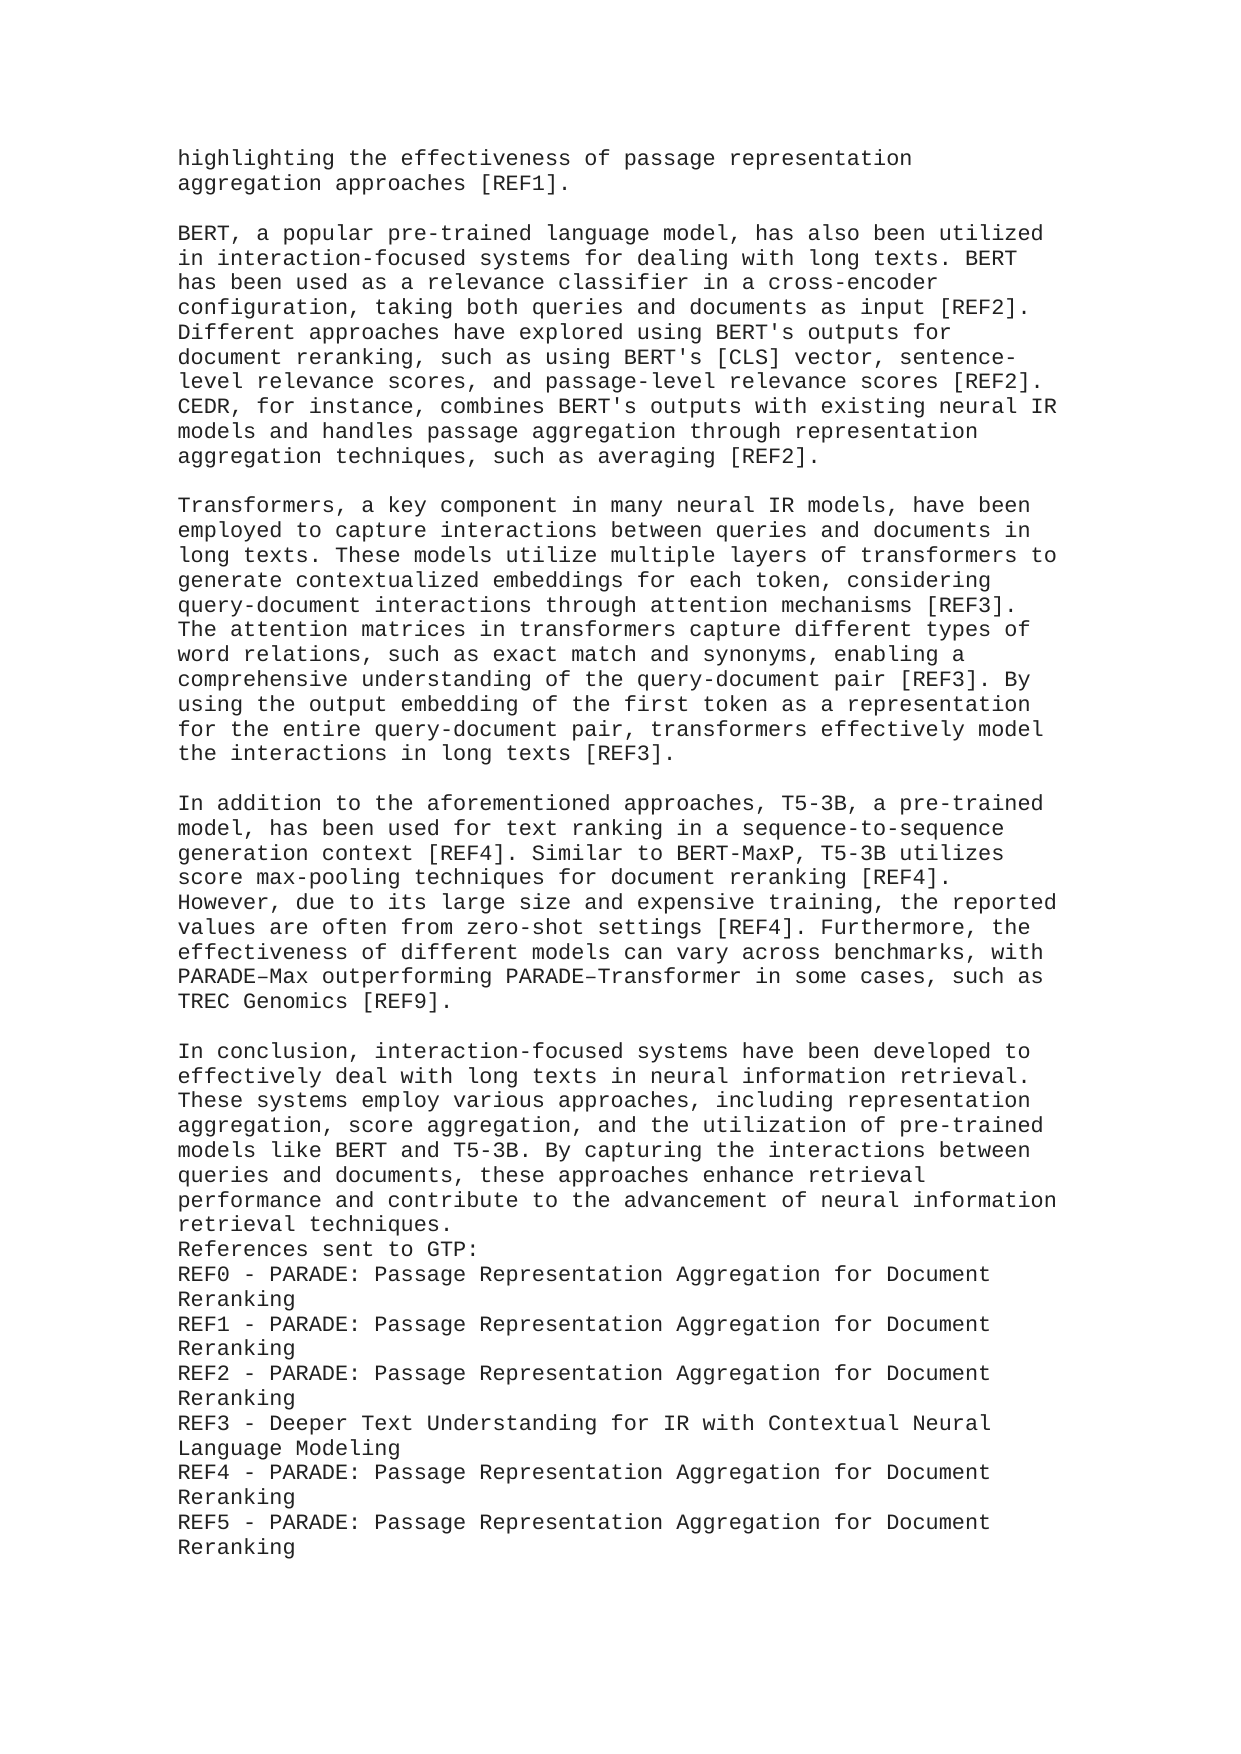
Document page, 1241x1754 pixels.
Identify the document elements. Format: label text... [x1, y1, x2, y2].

text REF5 - PARADE: Passage Representation Aggregation for Document Reranking [295, 1511, 1063, 1561]
text REF4 - PARADE: Passage Representation Aggregation for Document Reranking [295, 1462, 1063, 1511]
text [177, 148, 1063, 197]
text REF2 - PARADE: Passage Representation Aggregation for Document Reranking [177, 1362, 1063, 1412]
text In addition to the aforementioned approaches, T5-3B, a pre-trained model, has been used for text ranking in a sequence-to-sequence generation context [REF4]. Similar to BERT-MaxP, T5-3B utilizes score max-pooling techniques for document reranking [REF4]. However, due to its large size and expensive training, the reported values are often from zero-shot settings [REF4]. Furthermore, the effectiveness of different models can vary across benchmarks, with PARADE–Max outperforming PARADE–Transformer in some cases, such as TREC Genomics [REF9]. [453, 792, 1063, 1015]
text REF0 - PARADE: Passage Representation Aggregation for Document Reranking [295, 1263, 1063, 1313]
text REF3 - Deeper Text Understanding for IR with Contextual Neural Language Modeling [400, 1412, 1063, 1462]
text Transformers, a key component in many neural IR models, have been employed to capture interactions between queries and documents in long texts. These models utilize multiple layers of transformers to generate contextualized embeddings for each token, considering query-document interactions through attention mechanisms [REF3]. The attention matrices in transformers capture different types of word relations, such as exact match and synonyms, enabling a comprehensive understanding of the query-document pair [REF3]. By using the output embedding of the first token as a representation for the entire query-document pair, transformers effectively model the interactions in long texts [REF3]. [177, 495, 1063, 767]
text BERT, a popular pre-trained language model, has also been utilized in interaction-focused systems for dealing with long texts. BERT has been used as a relevance classifier in a cross-encoder configuration, taking both queries and documents as input [REF2]. Different approaches have explored using BERT's outputs for document reranking, such as using BERT's [CLS] vector, sentence-level relevance scores, and passage-level relevance scores [REF2]. CEDR, for instance, combines BERT's outputs with existing neural IR models and handles passage aggregation through representation aggregation techniques, such as averaging [REF2]. [820, 222, 1063, 470]
text In conclusion, interaction-focused systems have been developed to effectively deal with long texts in neural information retrieval. These systems employ various approaches, including representation aggregation, score aggregation, and the utilization of pre-trained models like BERT and T5-3B. By capturing the interactions between queries and documents, these approaches enhance retrieval performance and contribute to the advancement of neural information retrieval techniques. [177, 1040, 1063, 1238]
text REF1 - PARADE: Passage Representation Aggregation for Document Reranking [295, 1313, 1063, 1362]
text References sent to GTP: [177, 1238, 1063, 1263]
